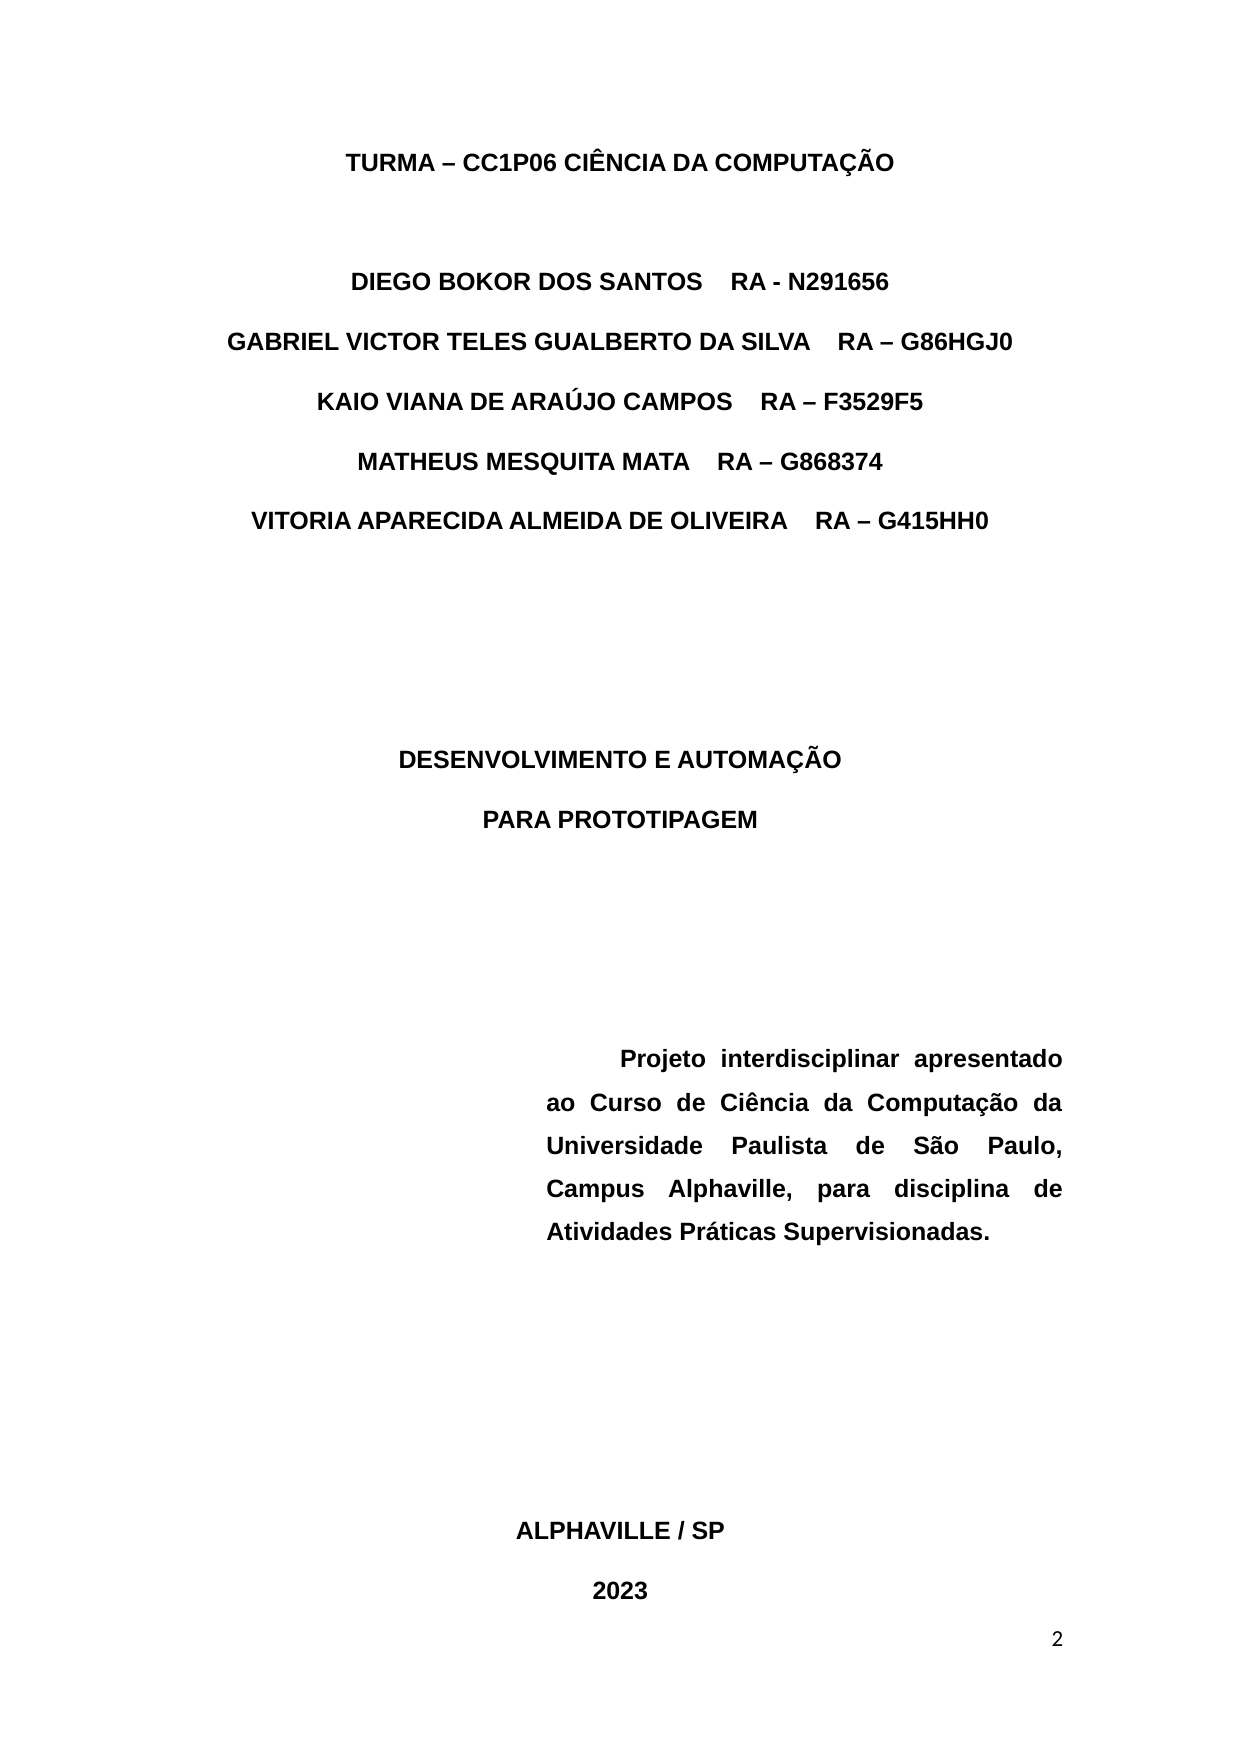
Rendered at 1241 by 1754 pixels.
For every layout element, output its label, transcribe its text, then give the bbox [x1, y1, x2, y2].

text DESENVOLVIMENTO E AUTOMAÇÃO [177, 746, 1063, 774]
text Projeto interdisciplinar apresentado ao Curso de Ciência da Computação da Universidade Paulista de São Paulo, Campus Alphaville, para disciplina de Atividades Práticas Supervisionadas. [546, 1044, 1063, 1246]
text GABRIEL VICTOR TELES GUALBERTO DA SILVA RA – G86HGJ0 [177, 327, 1063, 356]
text 2023 [177, 1576, 1063, 1604]
text PARA PROTOTIPAGEM [177, 805, 1063, 834]
text DIEGO BOKOR DOS SANTOS RA - N291656 [177, 267, 1063, 296]
text TURMA – CC1P06 CIÊNCIA DA COMPUTAÇÃO [177, 148, 1063, 176]
text ALPHAVILLE / SP [177, 1516, 1063, 1545]
text KAIO VIANA DE ARAÚJO CAMPOS RA – F3529F5 [177, 387, 1063, 416]
text VITORIA APARECIDA ALMEIDA DE OLIVEIRA RA – G415HH0 [177, 506, 1063, 535]
text MATHEUS MESQUITA MATA RA – G868374 [177, 447, 1063, 475]
